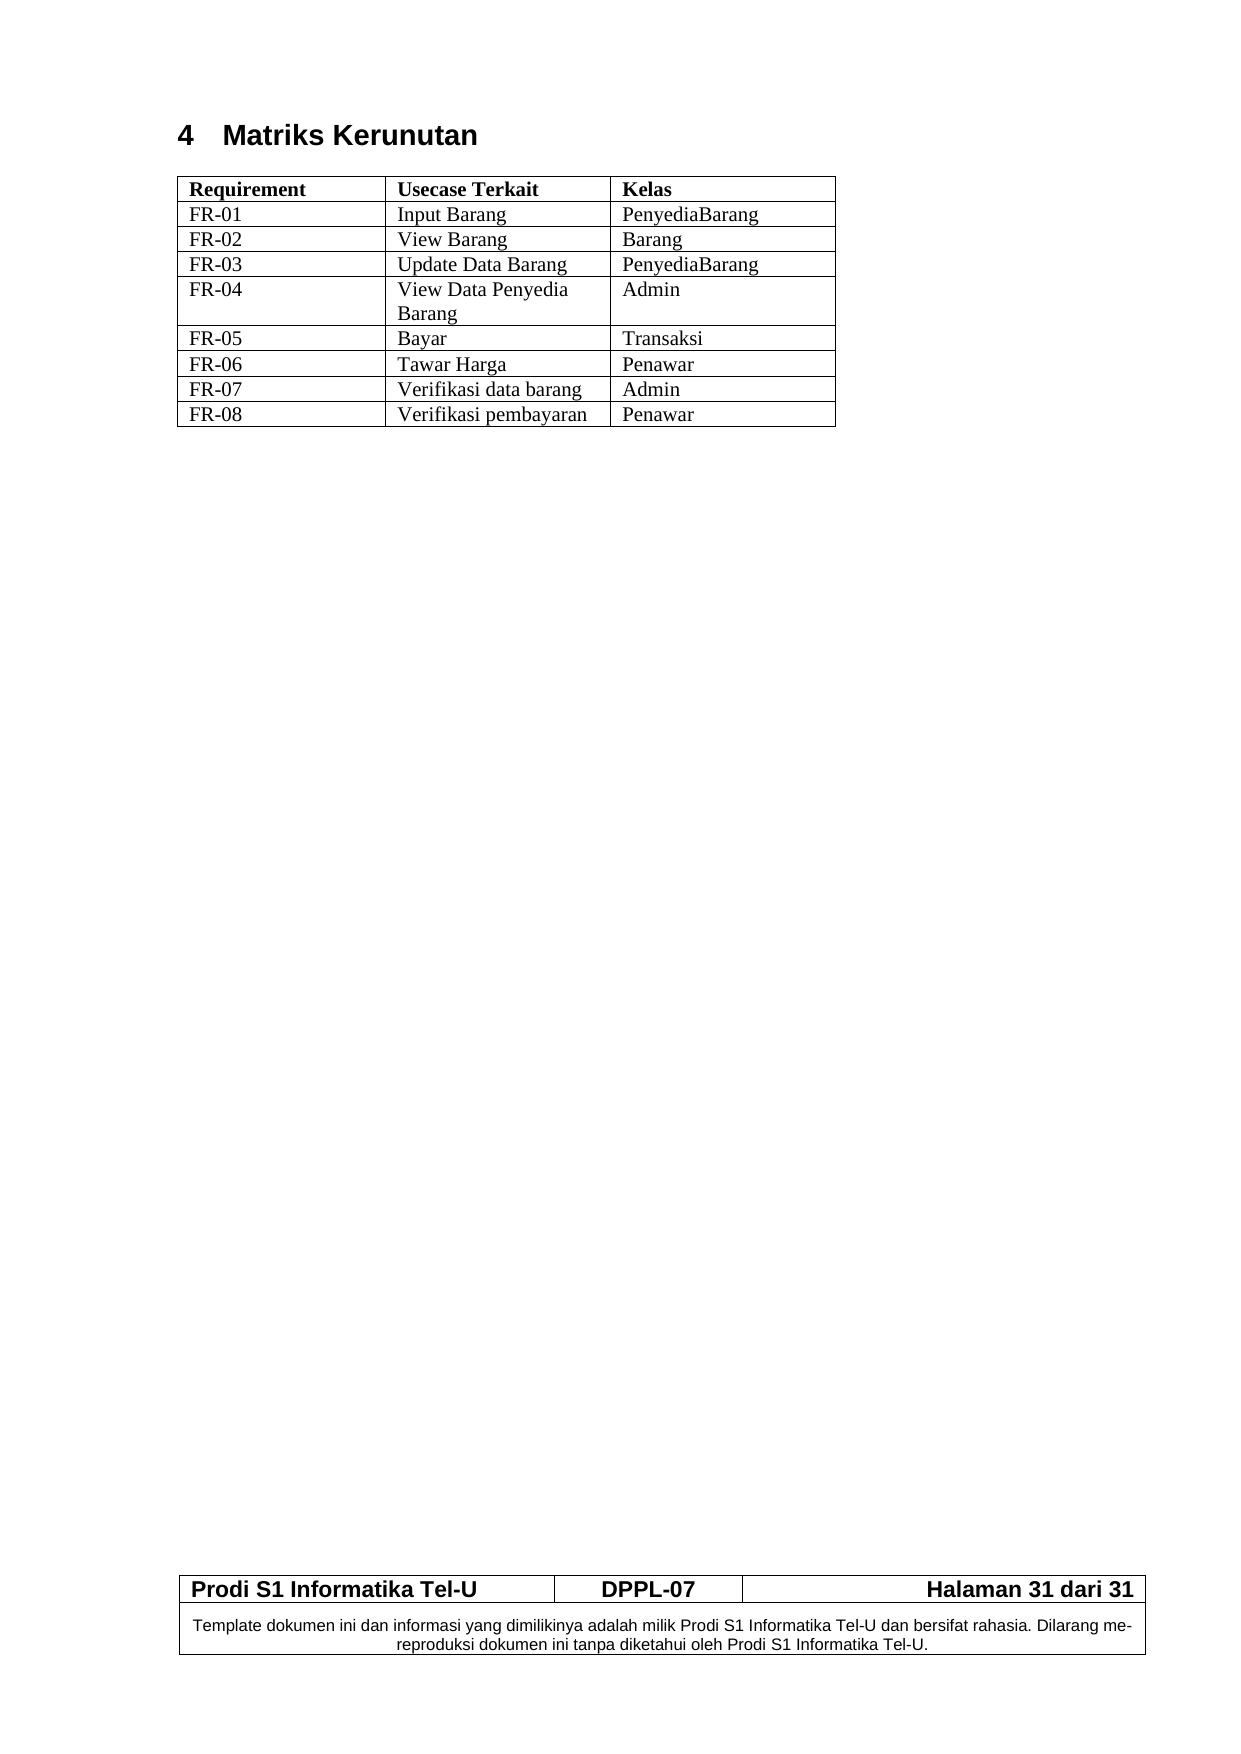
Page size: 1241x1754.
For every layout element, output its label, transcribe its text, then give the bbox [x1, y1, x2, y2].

table_header Kelas [611, 177, 835, 201]
table_header Usecase Terkait [386, 177, 610, 201]
table_cell Bayar [386, 326, 610, 350]
subtitle Matriks Kerunutan [177, 118, 1122, 152]
table_cell View Barang [386, 227, 610, 251]
table_cell FR-04 [178, 277, 385, 325]
table_cell Transaksi [611, 326, 835, 350]
table_cell Update Data Barang [386, 252, 610, 276]
table_cell Tawar Harga [386, 351, 610, 376]
table_cell Barang [611, 227, 835, 251]
table_cell Admin [611, 377, 835, 401]
table_cell FR-02 [178, 227, 385, 251]
table_cell Verifikasi pembayaran [386, 402, 610, 426]
table_cell Admin [611, 277, 835, 325]
table_cell FR-07 [178, 377, 385, 401]
table_cell FR-03 [178, 252, 385, 276]
table_cell FR-08 [178, 402, 385, 426]
table_cell Verifikasi data barang [386, 377, 610, 401]
table_cell FR-06 [178, 351, 385, 376]
table_cell PenyediaBarang [611, 202, 835, 226]
table_cell Penawar [611, 402, 835, 426]
table_header Requirement [178, 177, 385, 201]
table_cell Penawar [611, 351, 835, 376]
table_cell FR-05 [178, 326, 385, 350]
table_cell FR-01 [178, 202, 385, 226]
table_cell PenyediaBarang [611, 252, 835, 276]
table_cell View Data Penyedia Barang [386, 277, 610, 325]
table_cell Input Barang [386, 202, 610, 226]
